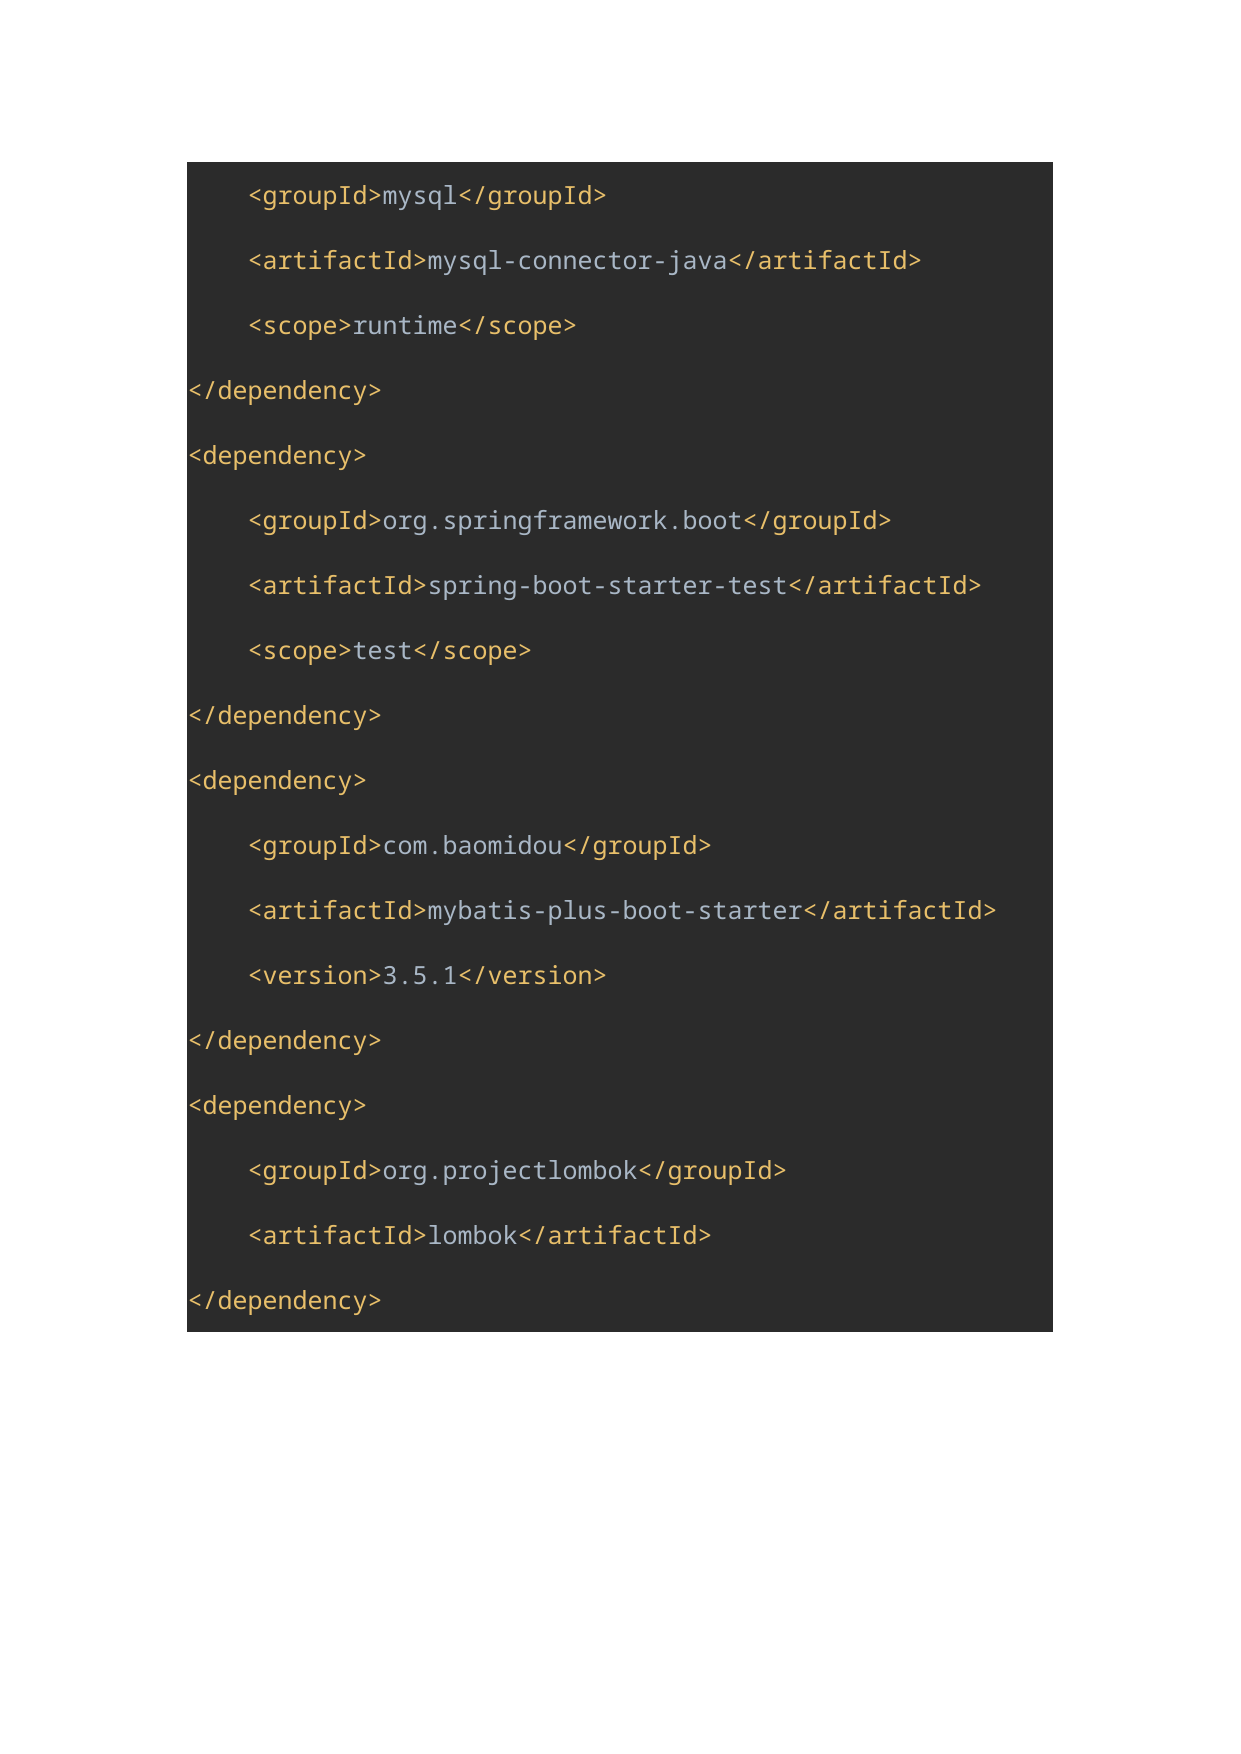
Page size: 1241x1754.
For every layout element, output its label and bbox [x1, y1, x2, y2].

text [187, 162, 1053, 1332]
